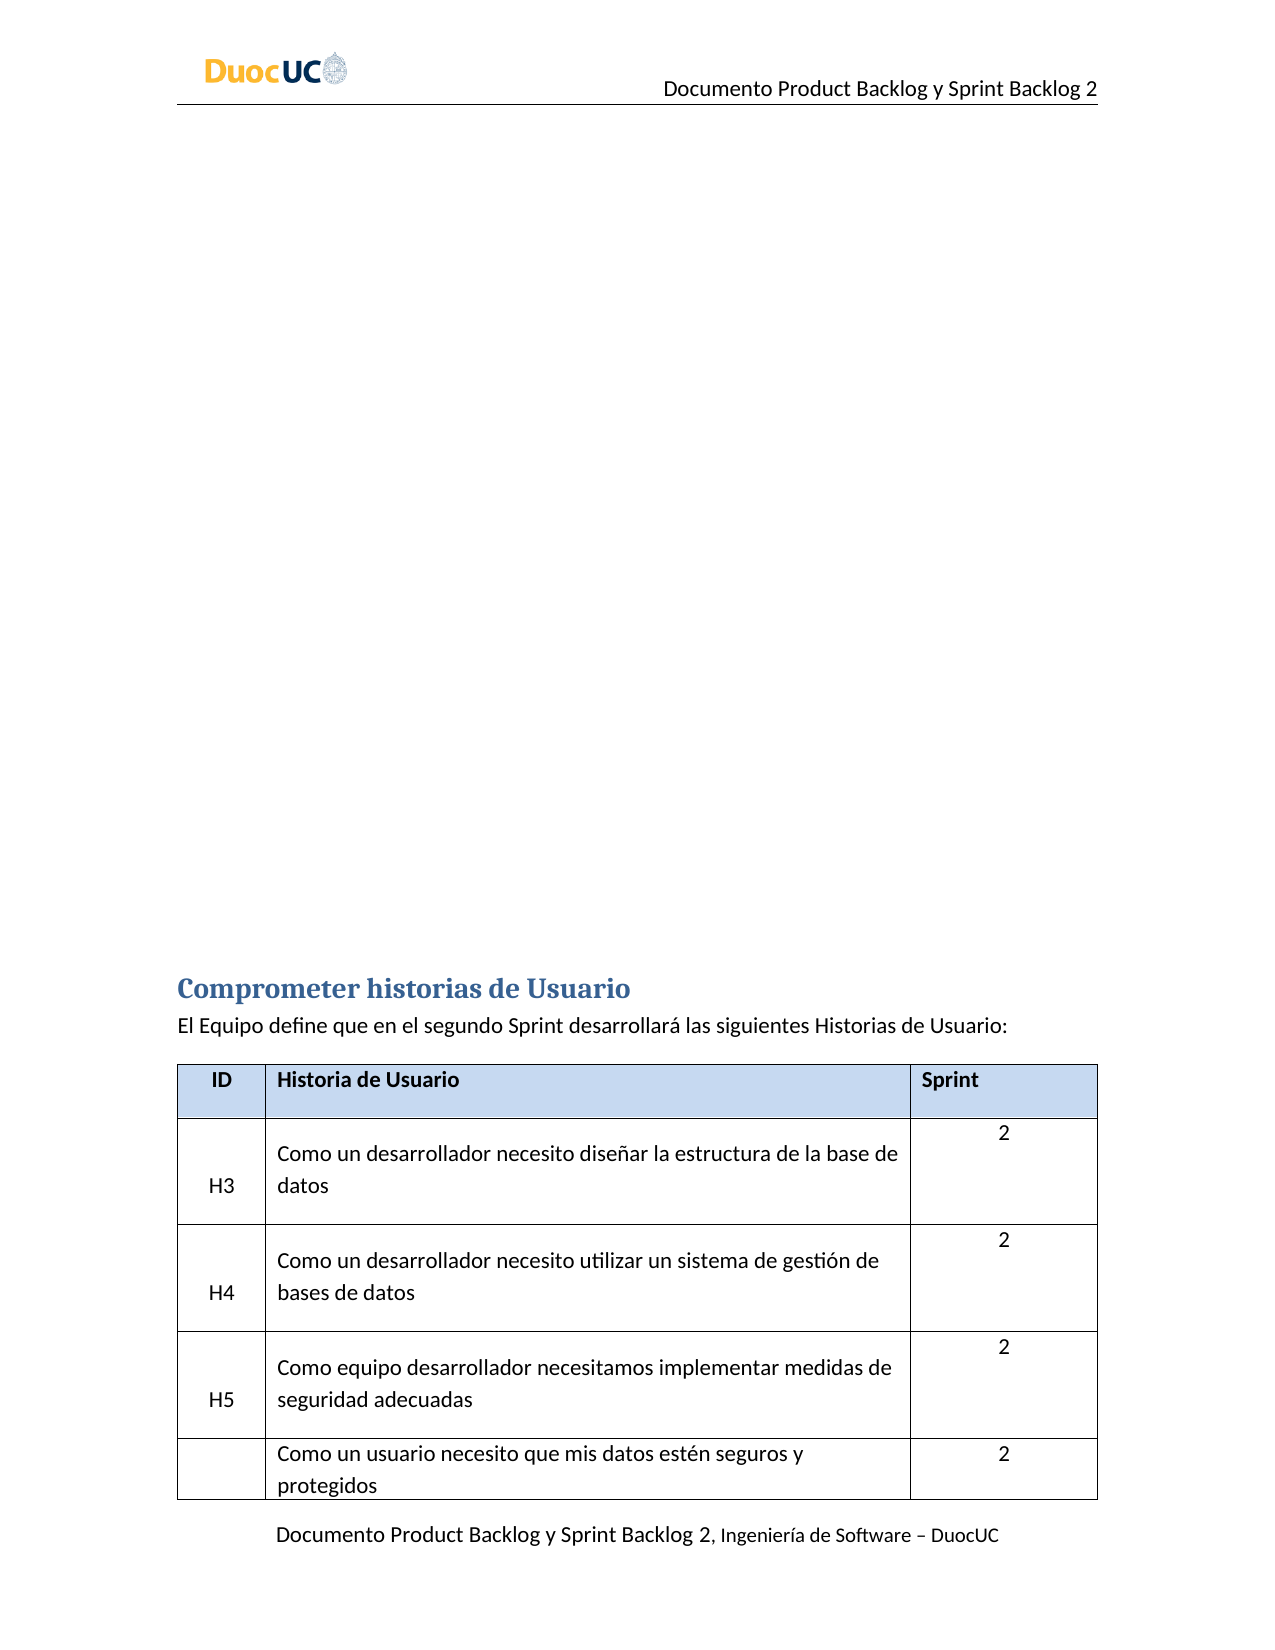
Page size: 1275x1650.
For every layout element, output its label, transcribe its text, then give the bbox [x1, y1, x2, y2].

table_cell 2 [911, 1332, 1097, 1438]
table_cell H5 [178, 1332, 265, 1438]
table_cell H3 [178, 1119, 265, 1224]
text El Equipo define que en el segundo Sprint desarrollará las siguientes Historias de Usuario: [177, 1011, 1098, 1039]
table_header Historia de Usuario [266, 1065, 910, 1117]
text Comprometer historias de Usuario [177, 972, 1098, 1006]
table_header Sprint [911, 1065, 1097, 1117]
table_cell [266, 1439, 910, 1499]
table_cell 2 [911, 1225, 1097, 1331]
table_cell 2 [911, 1119, 1097, 1224]
table_cell Como un desarrollador necesito diseñar la estructura de la base de datos [266, 1119, 910, 1224]
table_cell 2 [911, 1439, 1097, 1499]
table_header ID [178, 1065, 265, 1117]
table_cell H4 [178, 1225, 265, 1331]
table_cell Como un desarrollador necesito utilizar un sistema de gestión de bases de datos [266, 1225, 910, 1331]
table_cell Como equipo desarrollador necesitamos implementar medidas de seguridad adecuadas [266, 1332, 910, 1438]
table_cell H8 [178, 1439, 265, 1499]
picture [198, 48, 352, 87]
